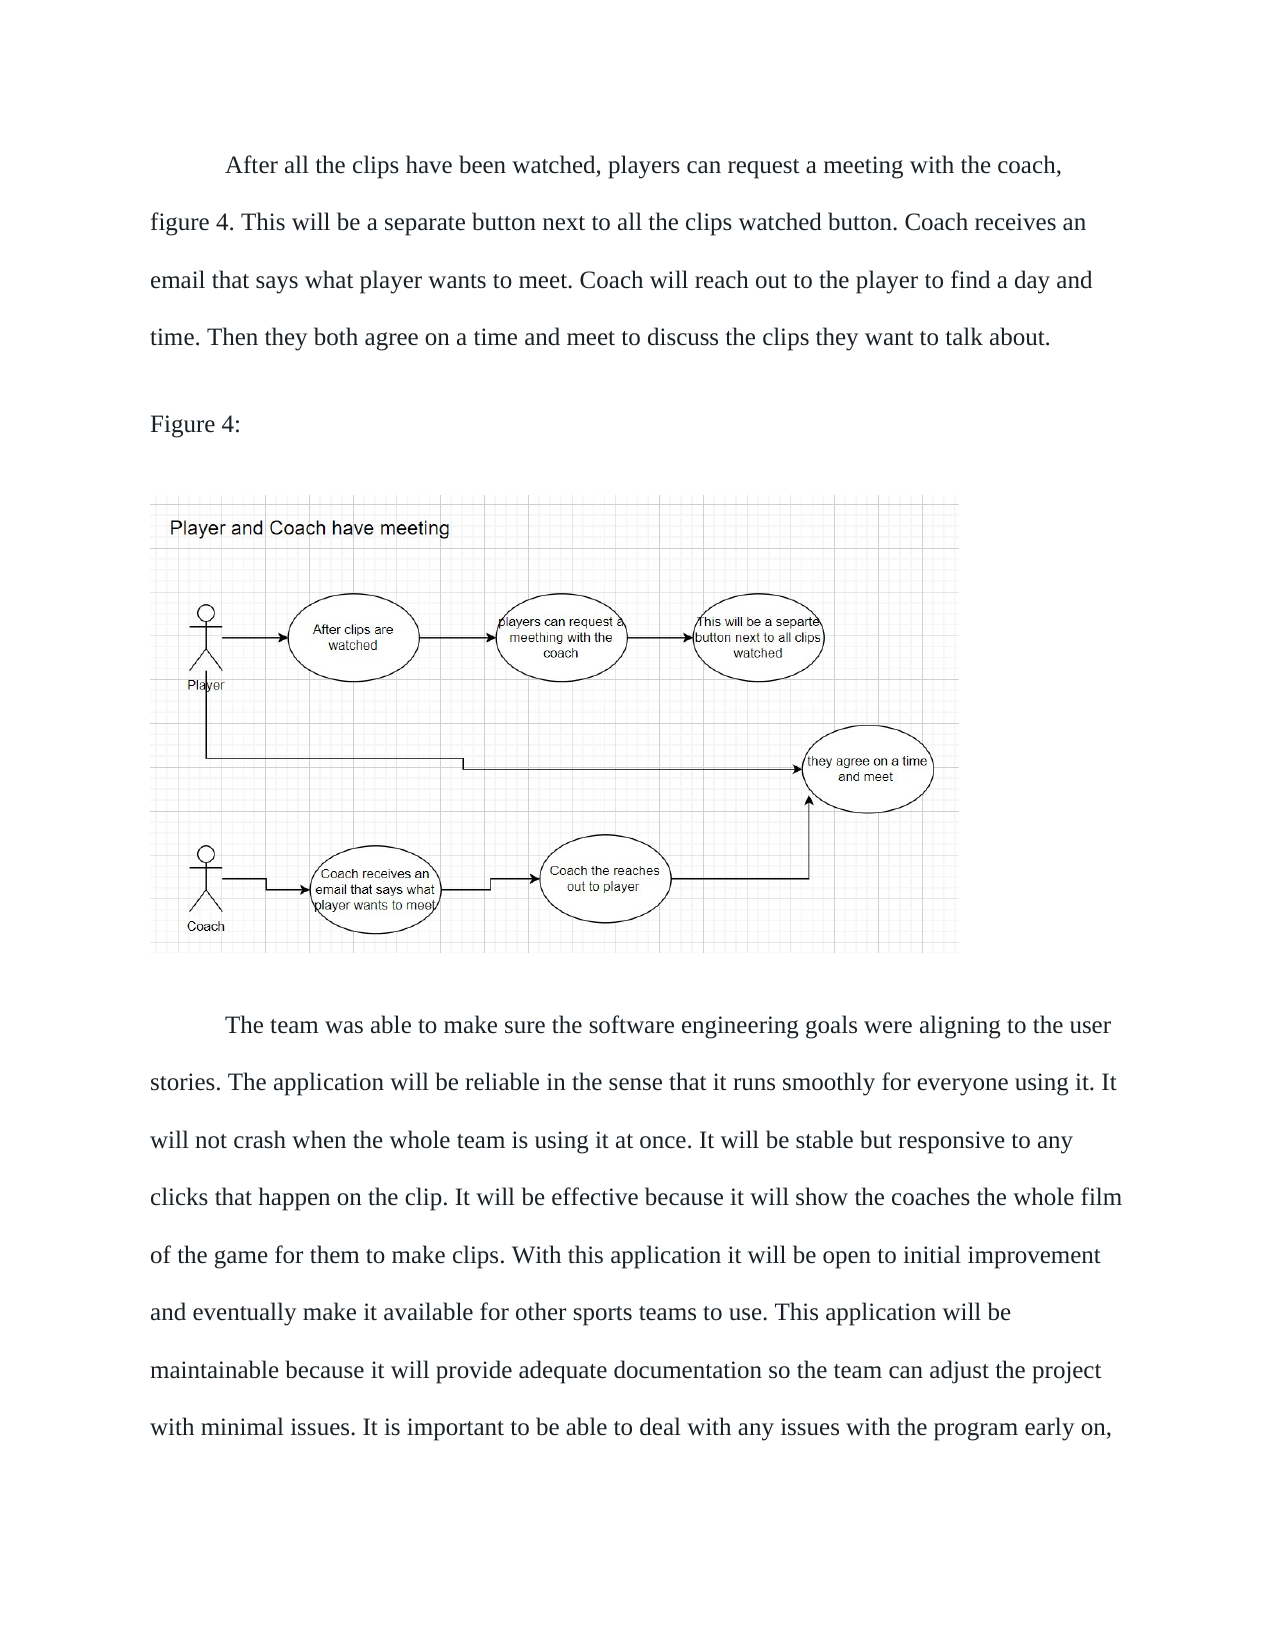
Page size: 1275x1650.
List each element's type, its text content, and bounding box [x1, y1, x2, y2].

text After all the clips have been watched, players can request a meeting with the coach, figure 4. This will be a separate button next to all the clips watched button. Coach receives an email that says what player wants to meet. Coach will reach out to the player to find a day and time. Then they both agree on a time and meet to discuss the clips they want to talk about. [150, 150, 1125, 351]
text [150, 1010, 1125, 1441]
picture [150, 495, 959, 953]
text Figure 4: [150, 409, 1125, 438]
